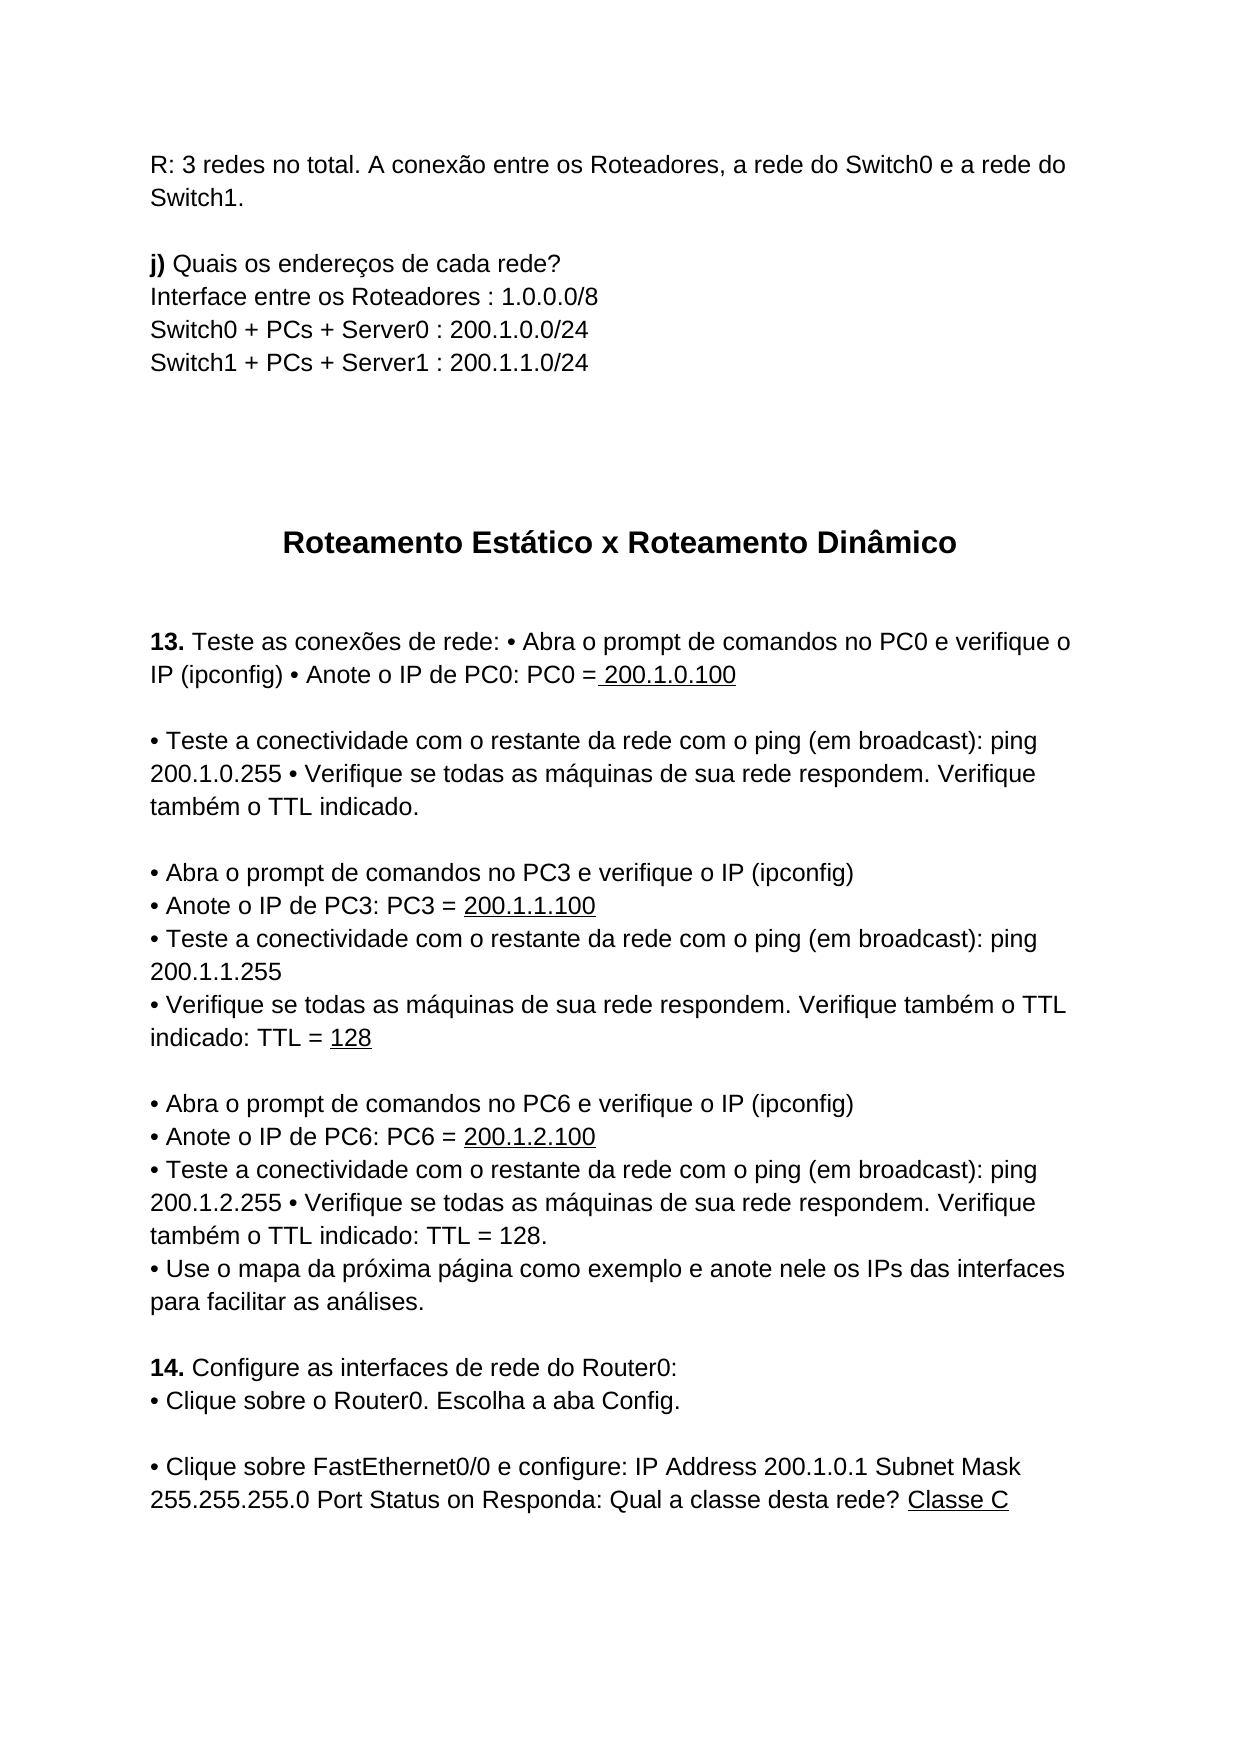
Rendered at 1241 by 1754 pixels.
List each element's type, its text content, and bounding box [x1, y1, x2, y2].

text • Teste a conectividade com o restante da rede com o ping (em broadcast): ping 200.1.2.255 • Verifique se todas as máquinas de sua rede respondem. Verifique também o TTL indicado: TTL = 128. [150, 1155, 1090, 1250]
text • Verifique se todas as máquinas de sua rede respondem. Verifique também o TTL indicado: TTL = 128 [150, 990, 1090, 1052]
text 13. Teste as conexões de rede: • Abra o prompt de comandos no PC0 e verifique o IP (ipconfig) • Anote o IP de PC0: PC0 = 200.1.0.100 [150, 627, 1090, 688]
text • Anote o IP de PC6: PC6 = 200.1.2.100 [150, 1122, 1090, 1151]
text • Abra o prompt de comandos no PC6 e verifique o IP (ipconfig) [150, 1089, 1090, 1118]
text Interface entre os Roteadores : 1.0.0.0/8 [150, 282, 1090, 311]
text R: 3 redes no total. A conexão entre os Roteadores, a rede do Switch0 e a rede do Switch1. [150, 150, 1090, 212]
text • Clique sobre FastEthernet0/0 e configure: IP Address 200.1.0.1 Subnet Mask 255.255.255.0 Port Status on Responda: Qual a classe desta rede? Classe C [150, 1452, 1090, 1514]
text • Use o mapa da próxima página como exemplo e anote nele os IPs das interfaces para facilitar as análises. [150, 1254, 1090, 1316]
text j) Quais os endereços de cada rede? [150, 249, 1090, 278]
text • Abra o prompt de comandos no PC3 e verifique o IP (ipconfig) [150, 858, 1090, 887]
subtitle Roteamento Estático x Roteamento Dinâmico [150, 524, 1090, 560]
text • Anote o IP de PC3: PC3 = 200.1.1.100 [150, 891, 1090, 919]
text Switch1 + PCs + Server1 : 200.1.1.0/24 [150, 348, 1090, 377]
text Switch0 + PCs + Server0 : 200.1.0.0/24 [150, 315, 1090, 344]
text • Teste a conectividade com o restante da rede com o ping (em broadcast): ping 200.1.1.255 [150, 924, 1090, 986]
text 14. Configure as interfaces de rede do Router0: [150, 1353, 1090, 1382]
text • Teste a conectividade com o restante da rede com o ping (em broadcast): ping 200.1.0.255 • Verifique se todas as máquinas de sua rede respondem. Verifique também o TTL indicado. [150, 726, 1090, 821]
text • Clique sobre o Router0. Escolha a aba Config. [150, 1386, 1090, 1415]
